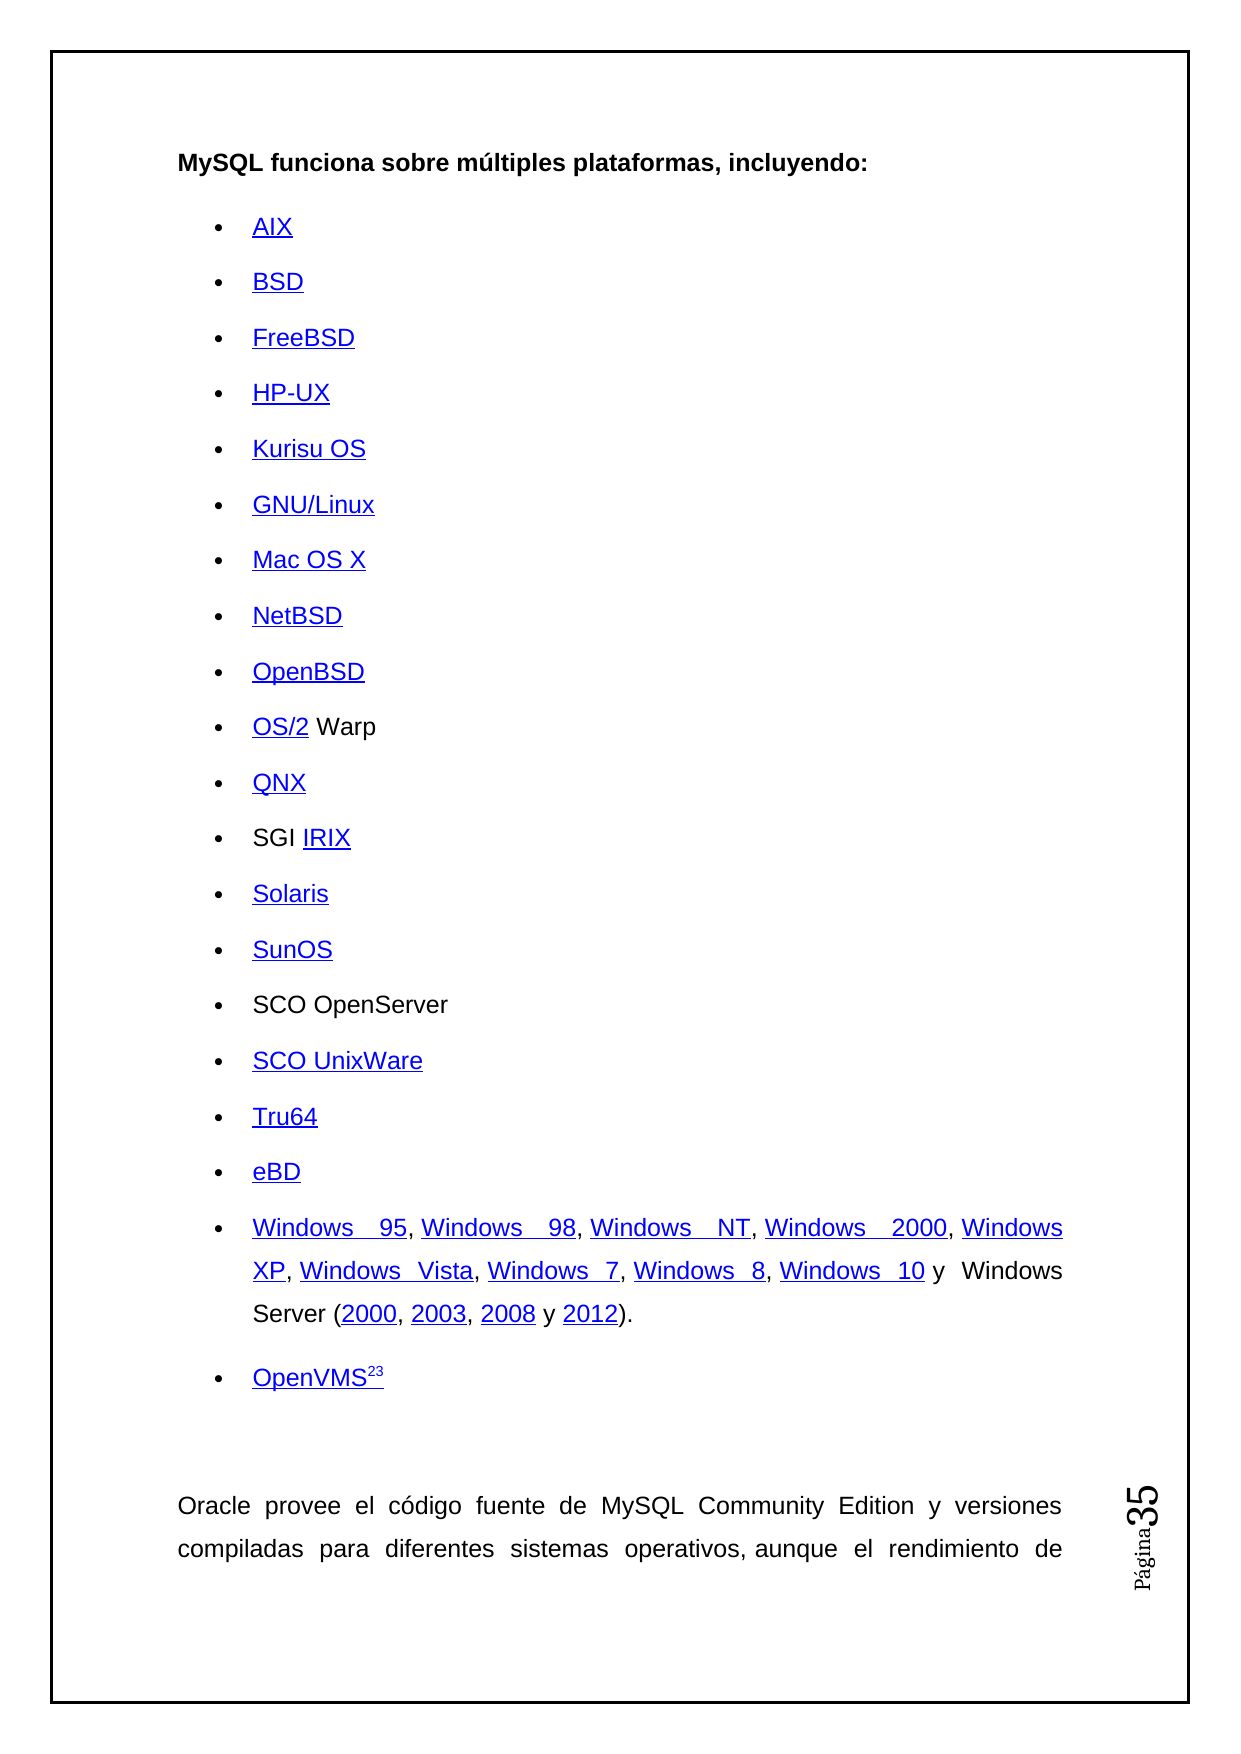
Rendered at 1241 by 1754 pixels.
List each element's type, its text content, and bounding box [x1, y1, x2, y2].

list FreeBSD [215, 323, 1063, 352]
text MySQL funciona sobre múltiples plataformas, incluyendo: [177, 148, 1063, 176]
list Mac OS X [215, 545, 1063, 574]
list BSD [215, 267, 1063, 296]
list Solaris [215, 879, 1063, 908]
list Tru64 [215, 1102, 1063, 1130]
list eBD [215, 1157, 1063, 1186]
list Kurisu OS [215, 434, 1063, 463]
list Windows 95, Windows 98, Windows NT, Windows 2000, Windows XP, Windows Vista, Windows 7, Windows 8, Windows 10 y Windows Server (2000, 2003, 2008 y 2012). [215, 1213, 1063, 1328]
list NetBSD [215, 601, 1063, 630]
list SCO OpenServer [215, 990, 1063, 1019]
list QNX [215, 768, 1063, 797]
list OS/2 Warp [215, 712, 1063, 741]
list AIX [215, 212, 1063, 240]
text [177, 1491, 1063, 1563]
list GNU/Linux [215, 490, 1063, 518]
list OpenBSD [215, 657, 1063, 685]
list SunOS [215, 935, 1063, 963]
list SGI IRIX [215, 823, 1063, 852]
list OpenVMS23 [215, 1363, 1063, 1392]
list HP-UX [215, 378, 1063, 407]
list SCO UnixWare [215, 1046, 1063, 1075]
